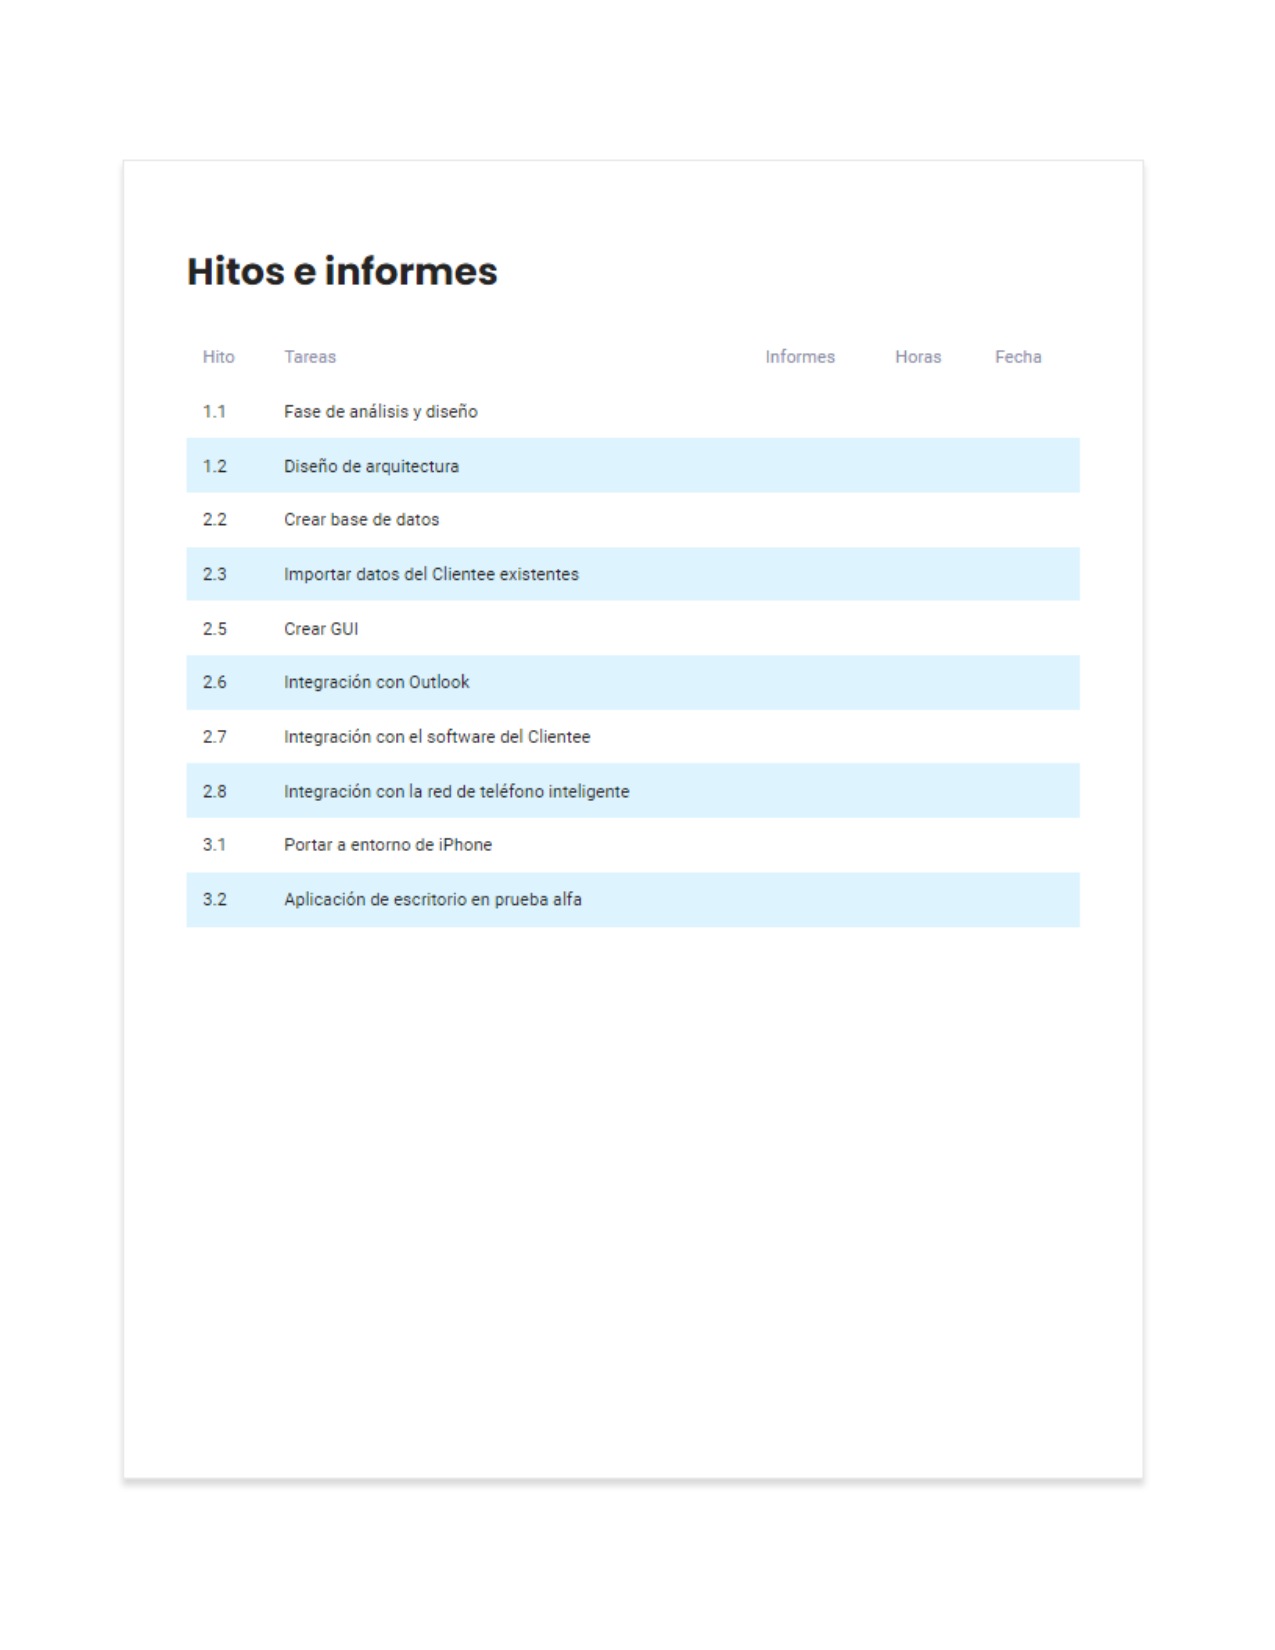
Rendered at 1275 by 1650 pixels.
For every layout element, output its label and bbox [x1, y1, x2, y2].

picture [115, 152, 1160, 1492]
